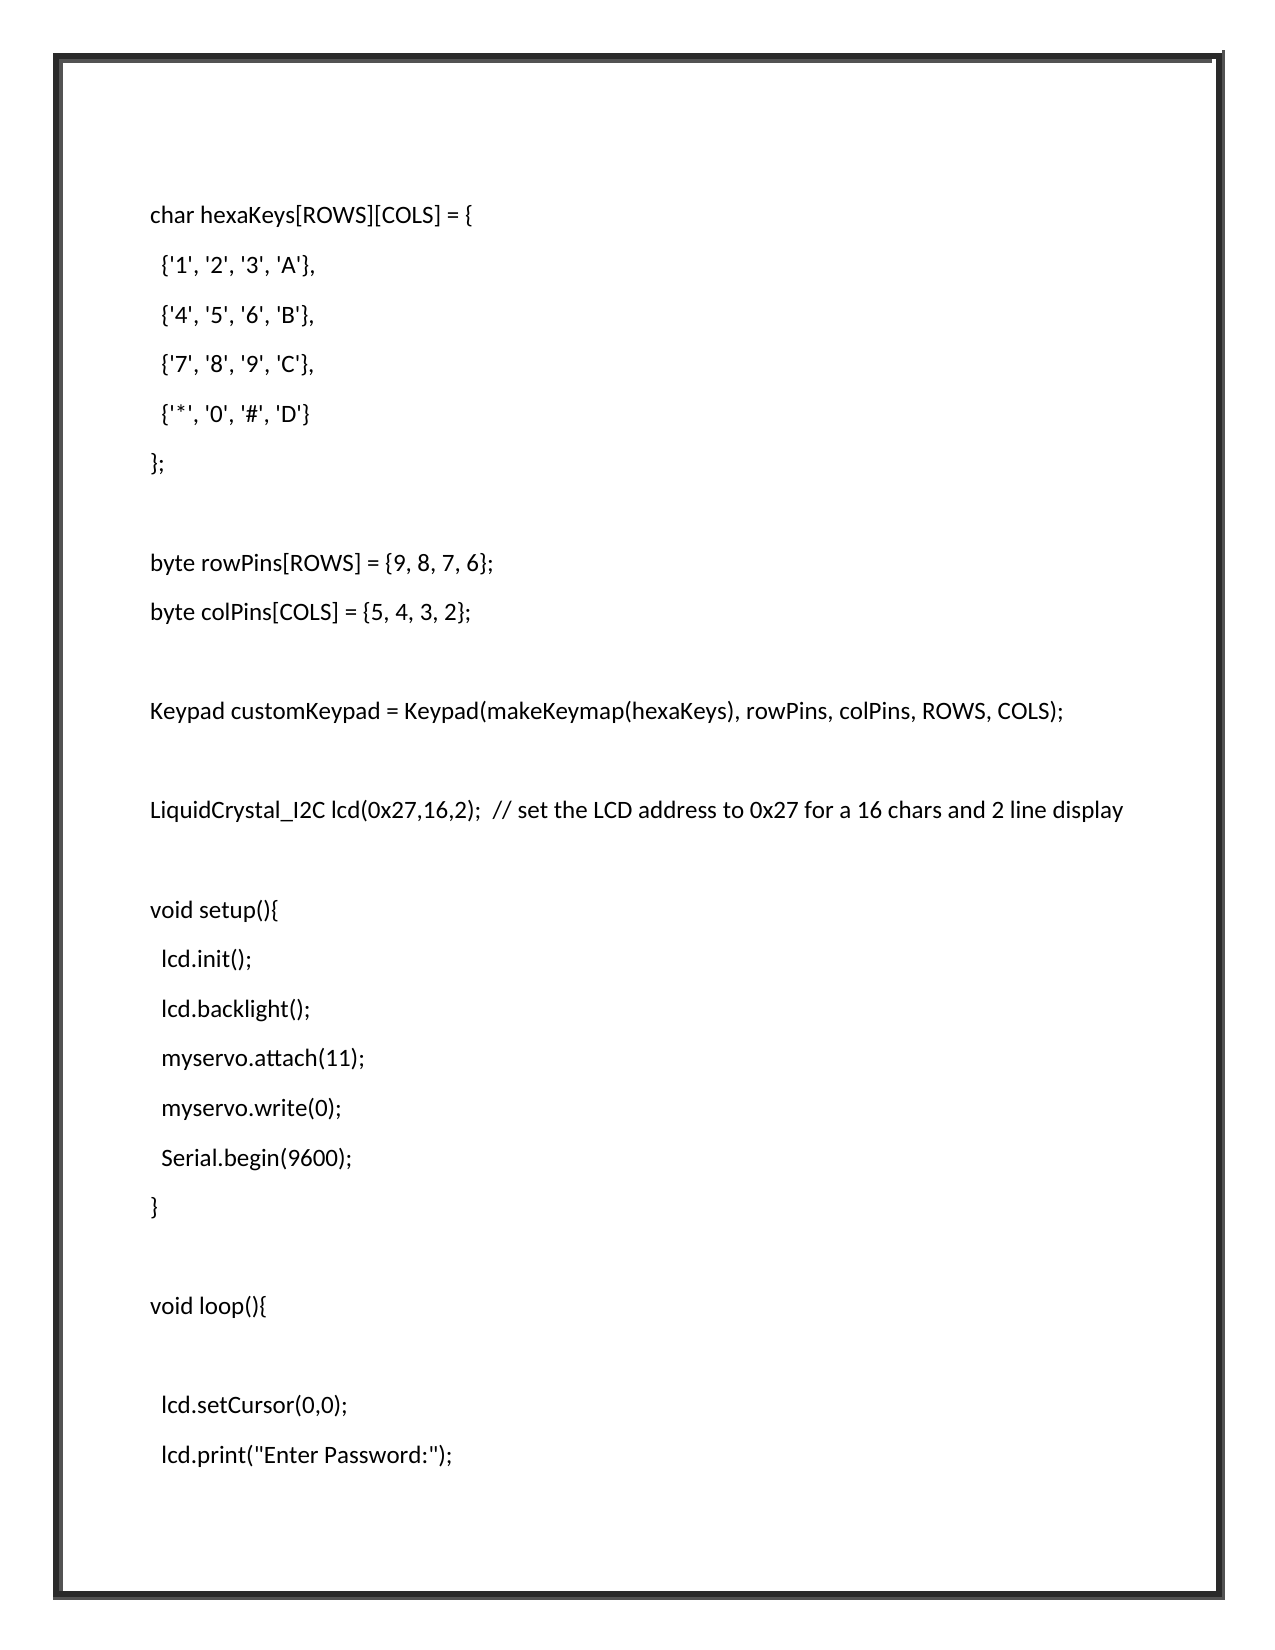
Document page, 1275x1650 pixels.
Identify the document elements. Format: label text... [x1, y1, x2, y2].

text {'7', '8', '9', 'C'}, [150, 348, 1125, 379]
text {'*', '0', '#', 'D'} [150, 398, 1125, 428]
text }; [150, 447, 1125, 478]
text char hexaKeys[ROWS][COLS] = { [150, 199, 1125, 230]
text } [150, 1191, 1125, 1222]
text myservo.attach(11); [150, 1042, 1125, 1073]
text byte rowPins[ROWS] = {9, 8, 7, 6}; [150, 547, 1125, 577]
text LiquidCrystal_I2C lcd(0x27,16,2); // set the LCD address to 0x27 for a 16 chars and 2 line display [150, 794, 1125, 825]
text byte colPins[COLS] = {5, 4, 3, 2}; [150, 596, 1125, 627]
text lcd.setCursor(0,0); [150, 1389, 1125, 1420]
text lcd.print("Enter Password:"); [150, 1439, 1125, 1470]
text void setup(){ [150, 894, 1125, 924]
text {'4', '5', '6', 'B'}, [150, 299, 1125, 329]
text Keypad customKeypad = Keypad(makeKeymap(hexaKeys), rowPins, colPins, ROWS, COLS); [150, 695, 1125, 726]
text Serial.begin(9600); [150, 1142, 1125, 1172]
text myservo.write(0); [150, 1092, 1125, 1123]
text {'1', '2', '3', 'A'}, [150, 249, 1125, 280]
text lcd.init(); [150, 943, 1125, 974]
text lcd.backlight(); [150, 993, 1125, 1023]
text void loop(){ [150, 1290, 1125, 1321]
